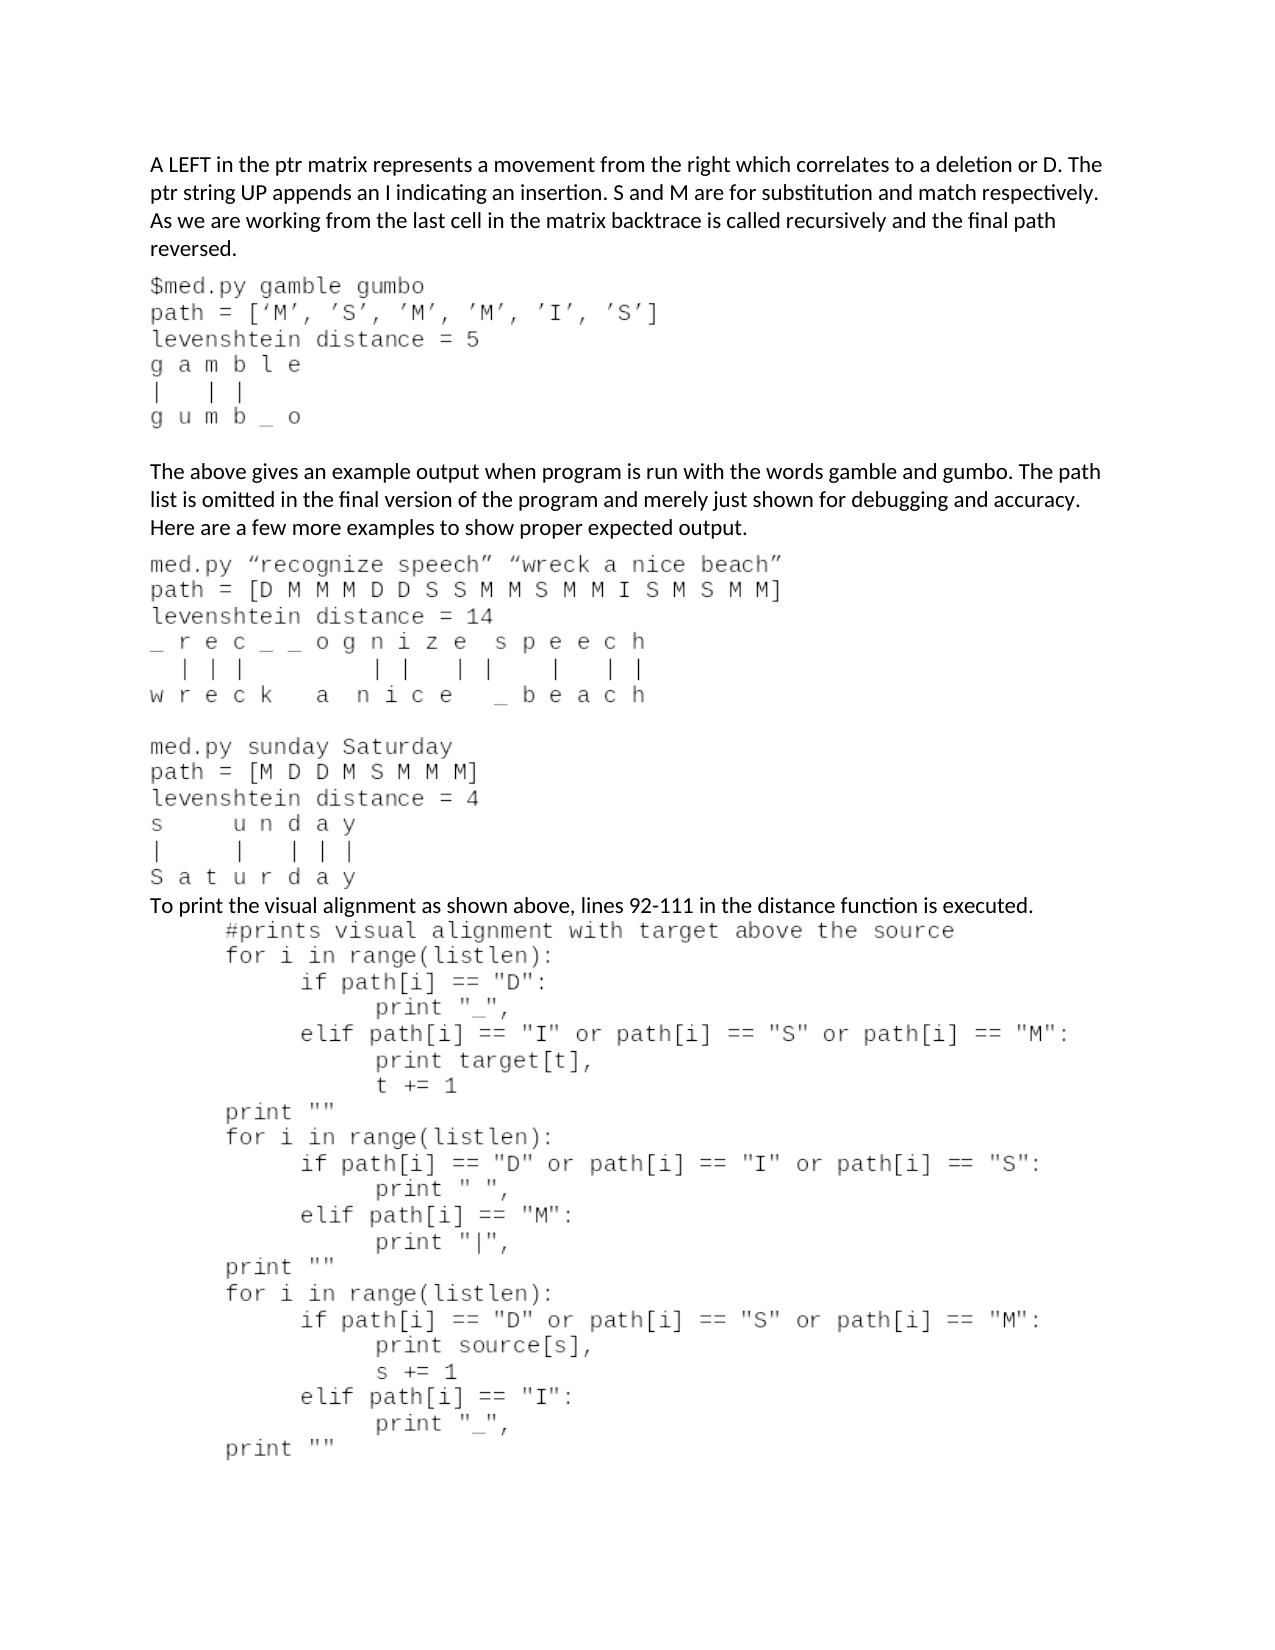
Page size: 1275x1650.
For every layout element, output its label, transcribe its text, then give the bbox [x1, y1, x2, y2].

text To print the visual alignment as shown above, lines 92-111 in the distance function is executed. [150, 569, 1125, 919]
text Here are a few more examples to show proper expected output. [150, 513, 1125, 541]
text A LEFT in the ptr matrix represents a movement from the right which correlates to a deletion or D. The ptr string UP appends an I indicating an insertion. S and M are for substitution and match respectively. As we are working from the last cell in the matrix backtrace is called recursively and the final path reversed. [150, 150, 1125, 262]
text The above gives an example output when program is run with the words gamble and gumbo. The path list is omitted in the final version of the program and merely just shown for debugging and accuracy. [150, 262, 1125, 513]
